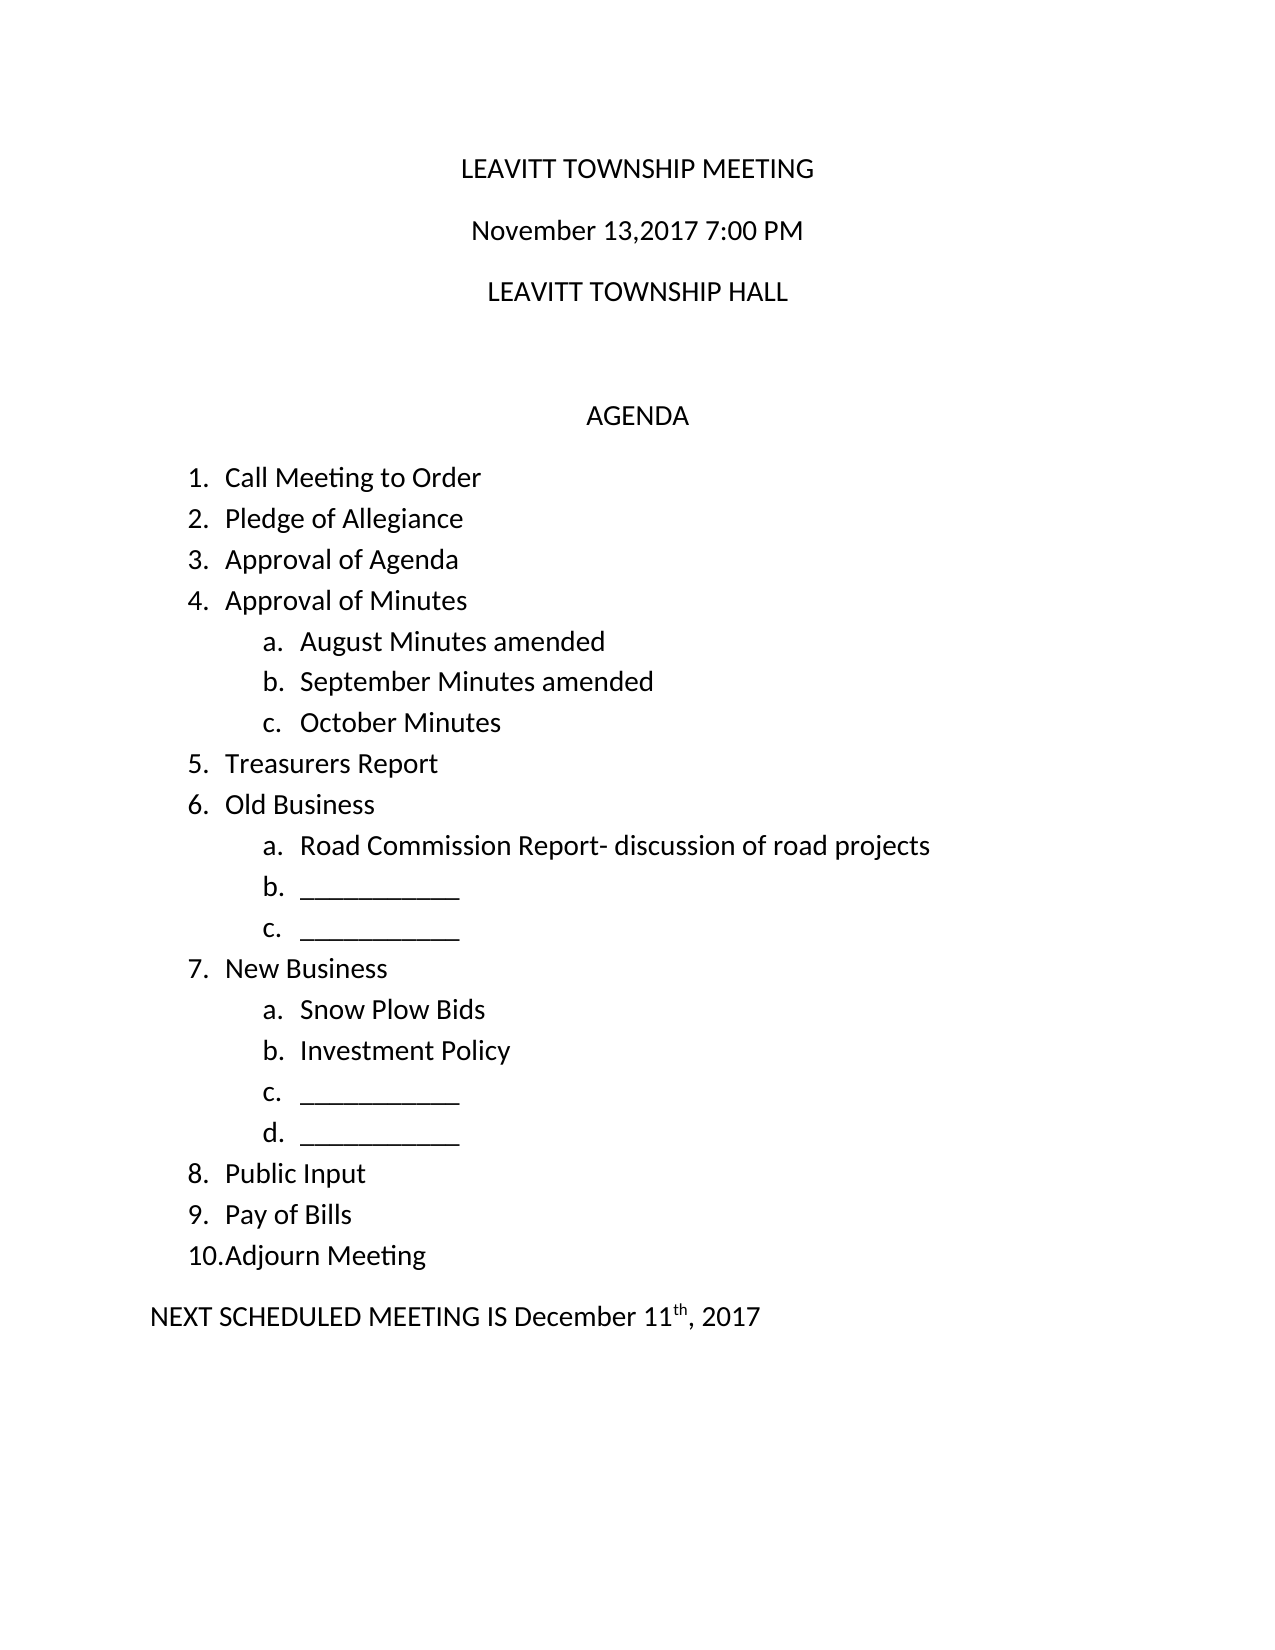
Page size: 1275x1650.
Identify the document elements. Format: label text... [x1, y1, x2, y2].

list Treasurers Report [187, 745, 1125, 781]
text LEAVITT TOWNSHIP MEETING [150, 150, 1125, 186]
list Old Business [187, 786, 1125, 822]
list Approval of Minutes [187, 582, 1125, 617]
list Pledge of Allegiance [187, 500, 1125, 535]
list October Minutes [262, 704, 1125, 740]
text NEXT SCHEDULED MEETING IS December 11th, 2017 [150, 1298, 1125, 1334]
list Road Commission Report- discussion of road projects [262, 827, 1125, 863]
text November 13,2017 7:00 PM [150, 212, 1125, 247]
list ___________ [262, 868, 1125, 904]
list August Minutes amended [262, 623, 1125, 658]
list ___________ [262, 1114, 1125, 1149]
list Pay of Bills [187, 1196, 1125, 1231]
list ___________ [262, 909, 1125, 945]
list Investment Policy [262, 1032, 1125, 1068]
list Snow Plow Bids [262, 991, 1125, 1027]
list Adjourn Meeting [187, 1237, 1125, 1272]
text LEAVITT TOWNSHIP HALL [150, 273, 1125, 309]
list Call Meeting to Order [187, 459, 1125, 494]
list Approval of Agenda [187, 541, 1125, 576]
list September Minutes amended [262, 663, 1125, 699]
list ___________ [262, 1073, 1125, 1108]
list Public Input [187, 1155, 1125, 1190]
list New Business [187, 950, 1125, 986]
text AGENDA [150, 397, 1125, 433]
